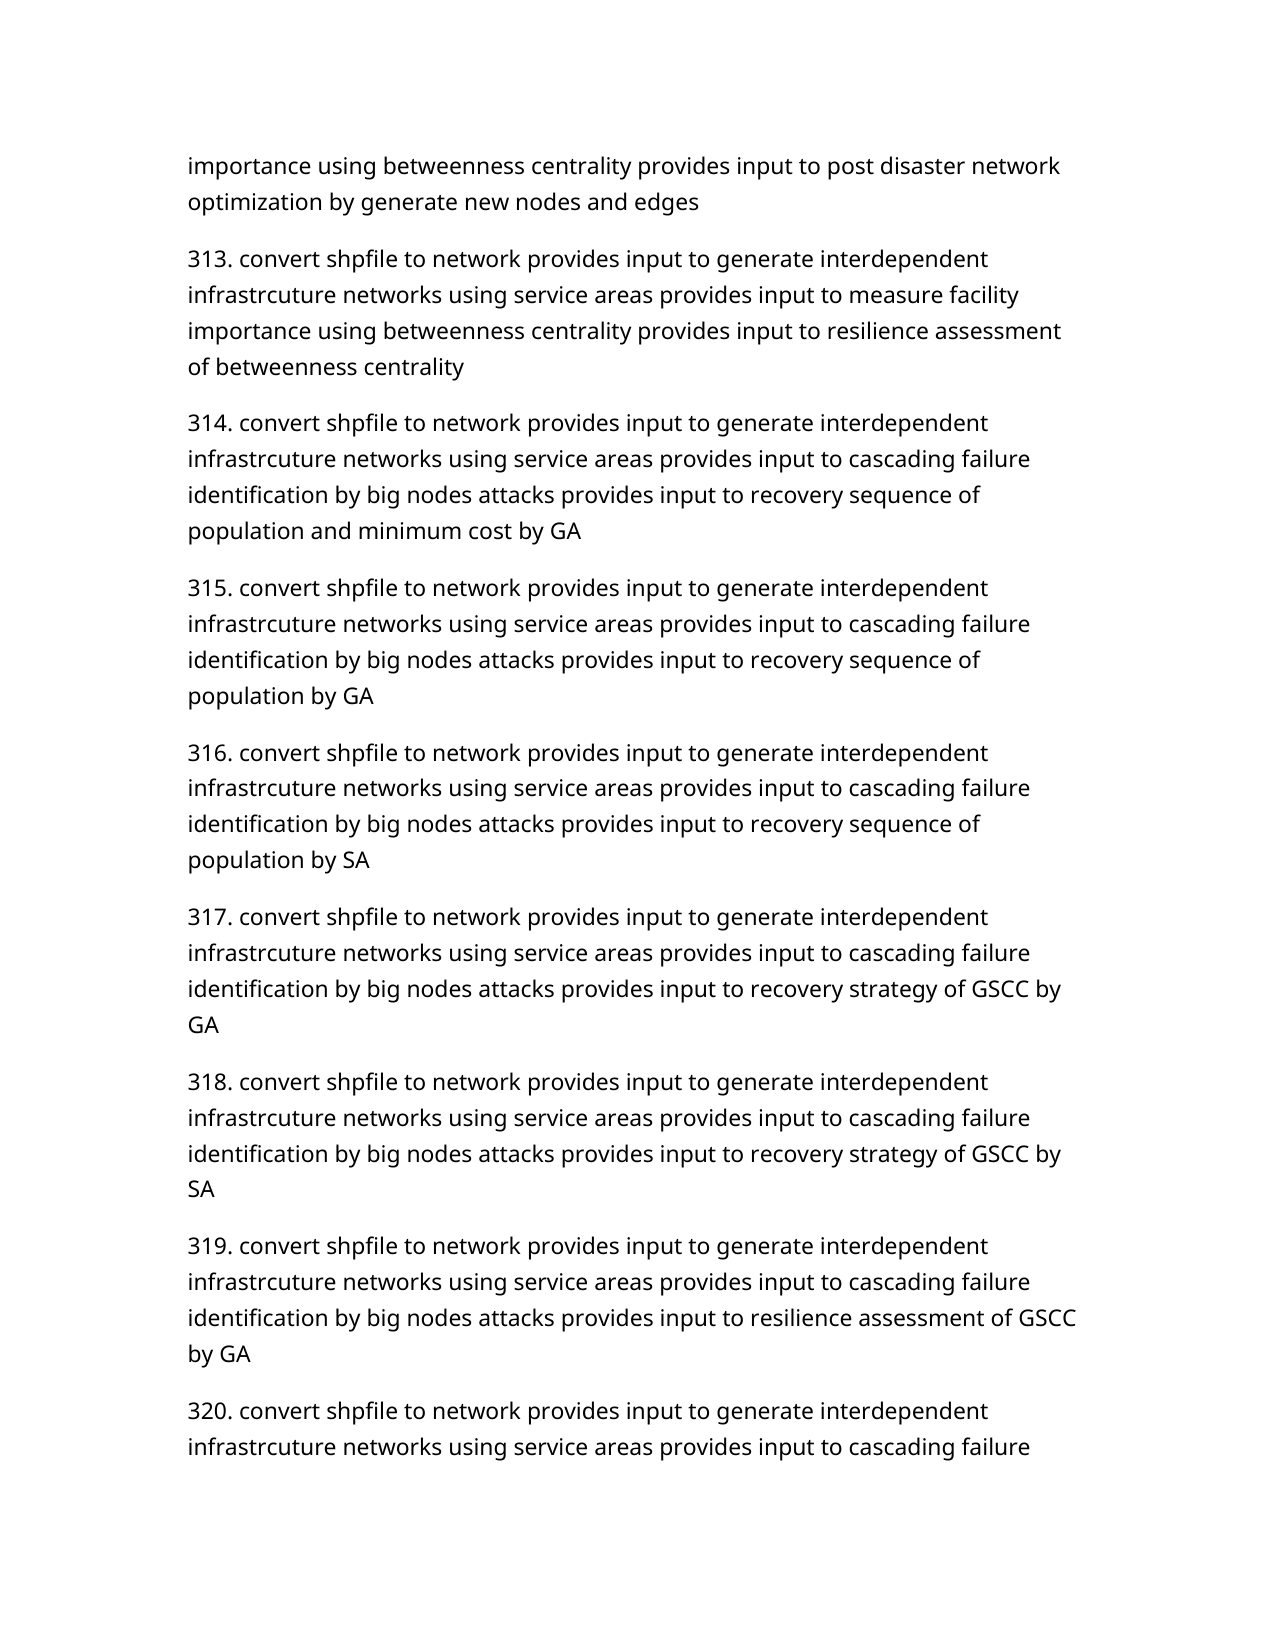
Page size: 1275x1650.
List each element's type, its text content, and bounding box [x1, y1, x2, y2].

text 313. convert shpfile to network provides input to generate interdependent infrastrcuture networks using service areas provides input to measure facility importance using betweenness centrality provides input to resilience assessment of betweenness centrality [187, 243, 1087, 382]
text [187, 150, 1087, 217]
text 314. convert shpfile to network provides input to generate interdependent infrastrcuture networks using service areas provides input to cascading failure identification by big nodes attacks provides input to recovery sequence of population and minimum cost by GA [187, 407, 1087, 546]
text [187, 1395, 1087, 1462]
text 319. convert shpfile to network provides input to generate interdependent infrastrcuture networks using service areas provides input to cascading failure identification by big nodes attacks provides input to resilience assessment of GSCC by GA [187, 1230, 1087, 1369]
text 318. convert shpfile to network provides input to generate interdependent infrastrcuture networks using service areas provides input to cascading failure identification by big nodes attacks provides input to recovery strategy of GSCC by SA [187, 1066, 1087, 1205]
text 316. convert shpfile to network provides input to generate interdependent infrastrcuture networks using service areas provides input to cascading failure identification by big nodes attacks provides input to recovery sequence of population by SA [187, 736, 1087, 876]
text 317. convert shpfile to network provides input to generate interdependent infrastrcuture networks using service areas provides input to cascading failure identification by big nodes attacks provides input to recovery strategy of GSCC by GA [187, 901, 1087, 1040]
text 315. convert shpfile to network provides input to generate interdependent infrastrcuture networks using service areas provides input to cascading failure identification by big nodes attacks provides input to recovery sequence of population by GA [187, 572, 1087, 711]
